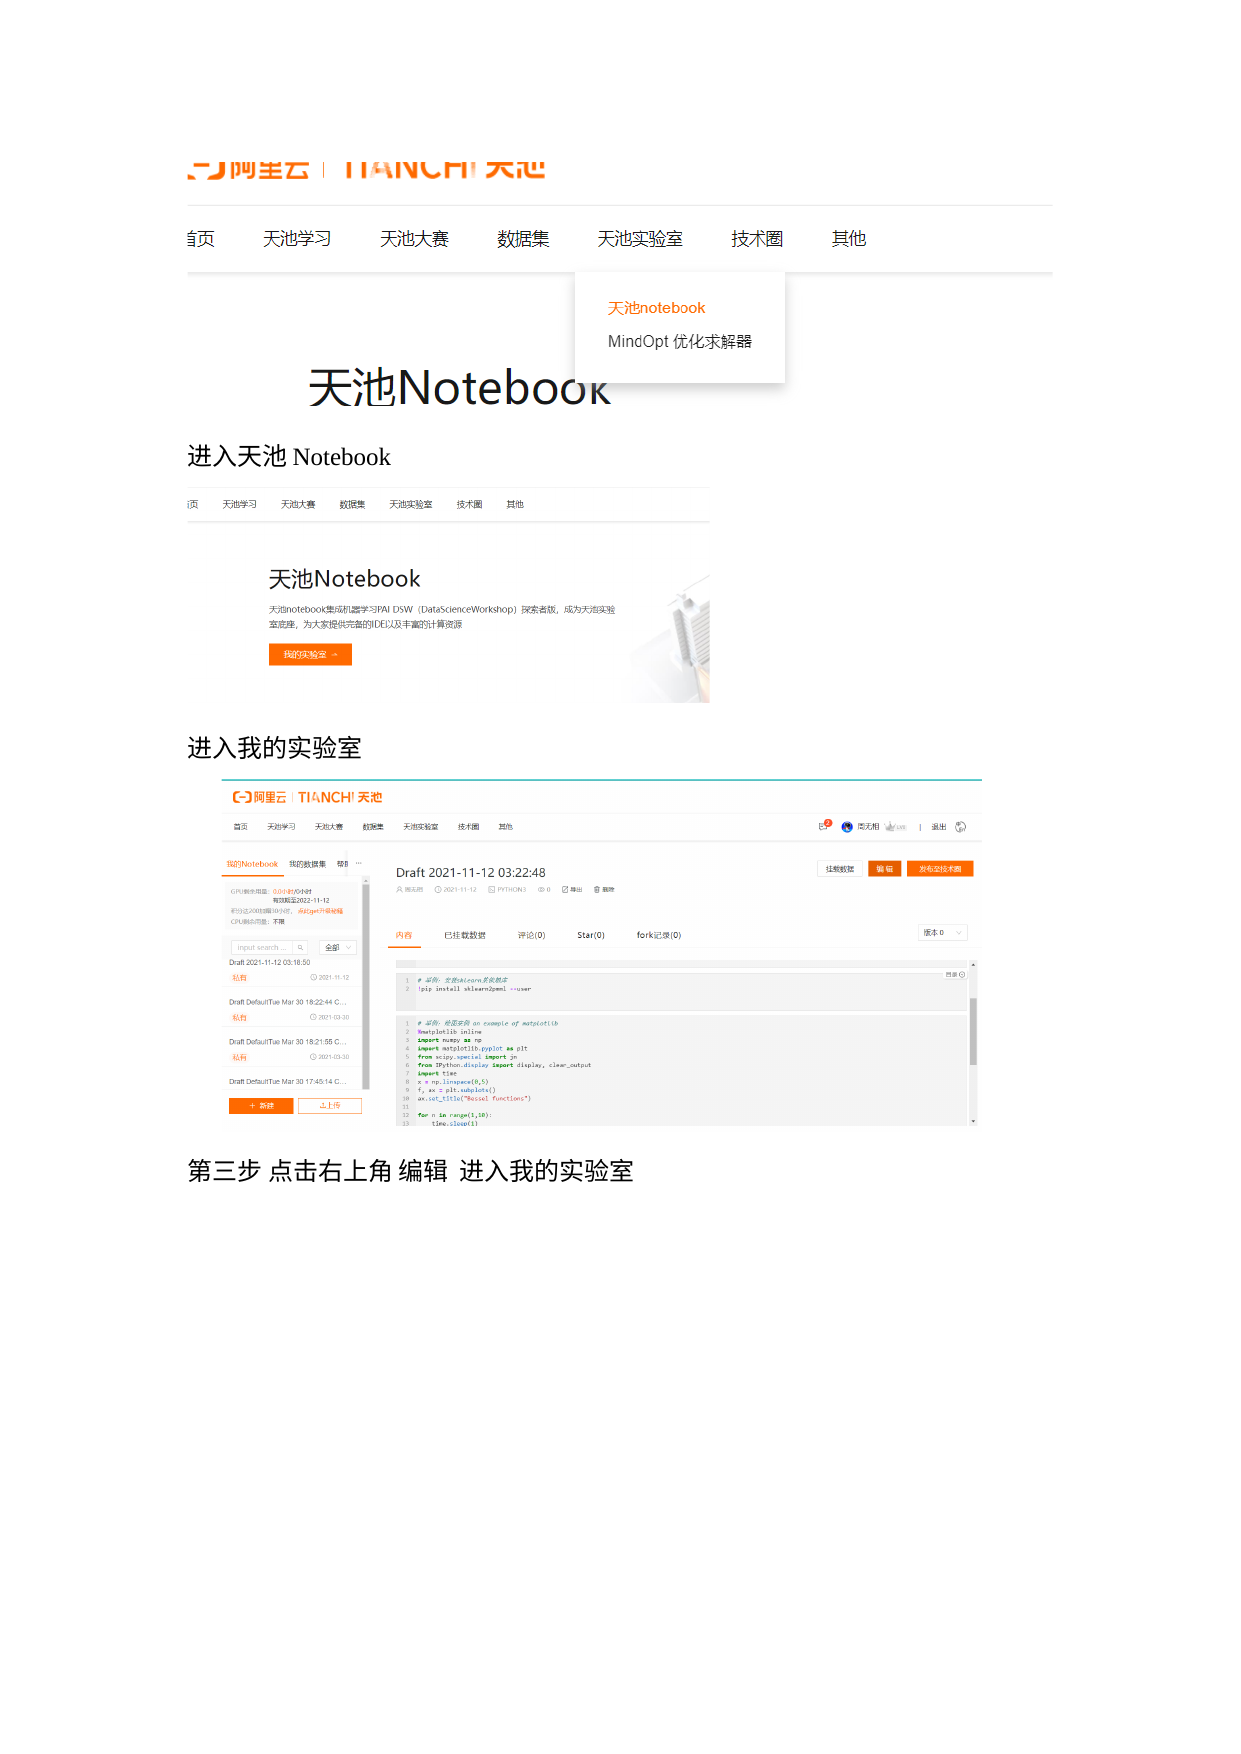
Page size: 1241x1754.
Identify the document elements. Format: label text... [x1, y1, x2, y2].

picture [187, 487, 710, 703]
text 第三步 点击右上角 编辑 进入我的实验室 [187, 1137, 1053, 1202]
picture [187, 162, 1053, 406]
text 进入天池Notebook [187, 422, 1053, 487]
text 进入我的实验室 [187, 714, 1053, 779]
picture [221, 779, 982, 1132]
